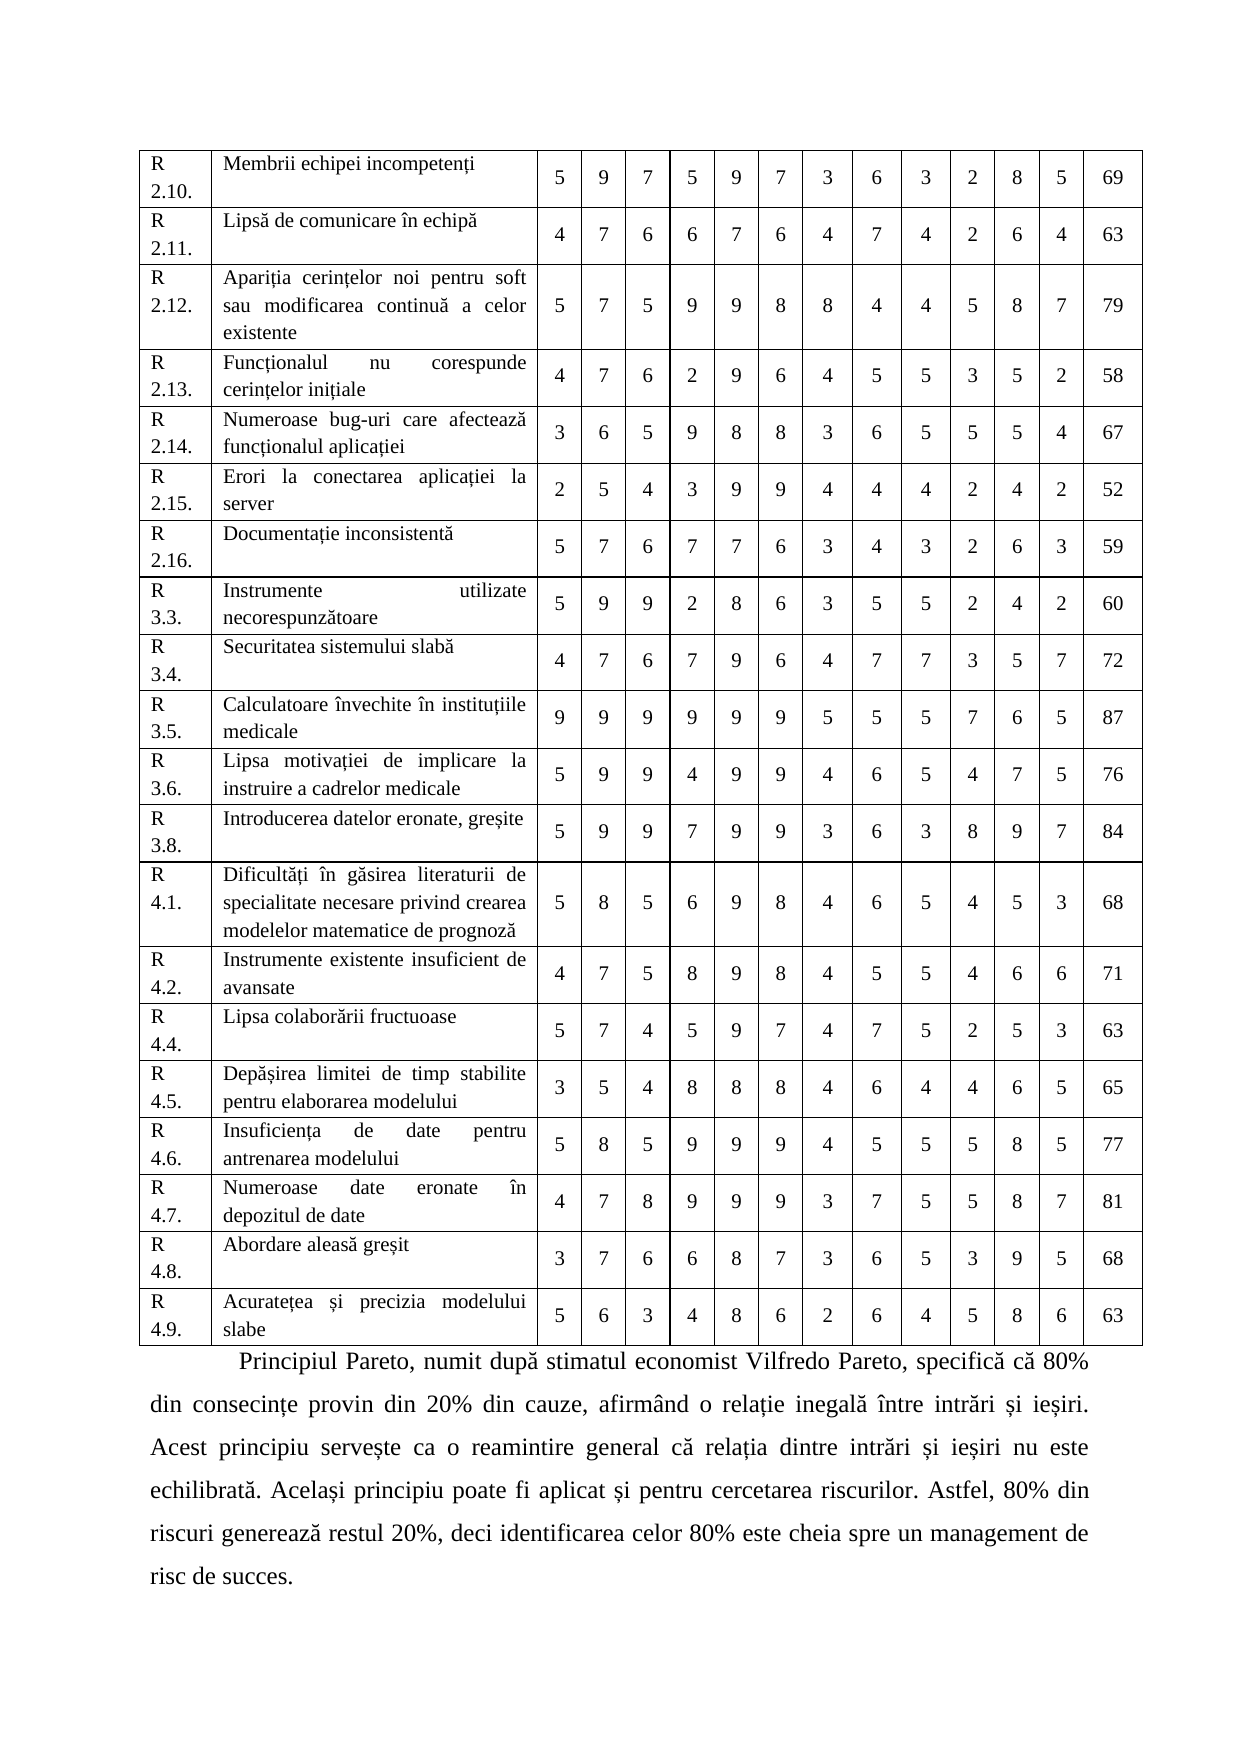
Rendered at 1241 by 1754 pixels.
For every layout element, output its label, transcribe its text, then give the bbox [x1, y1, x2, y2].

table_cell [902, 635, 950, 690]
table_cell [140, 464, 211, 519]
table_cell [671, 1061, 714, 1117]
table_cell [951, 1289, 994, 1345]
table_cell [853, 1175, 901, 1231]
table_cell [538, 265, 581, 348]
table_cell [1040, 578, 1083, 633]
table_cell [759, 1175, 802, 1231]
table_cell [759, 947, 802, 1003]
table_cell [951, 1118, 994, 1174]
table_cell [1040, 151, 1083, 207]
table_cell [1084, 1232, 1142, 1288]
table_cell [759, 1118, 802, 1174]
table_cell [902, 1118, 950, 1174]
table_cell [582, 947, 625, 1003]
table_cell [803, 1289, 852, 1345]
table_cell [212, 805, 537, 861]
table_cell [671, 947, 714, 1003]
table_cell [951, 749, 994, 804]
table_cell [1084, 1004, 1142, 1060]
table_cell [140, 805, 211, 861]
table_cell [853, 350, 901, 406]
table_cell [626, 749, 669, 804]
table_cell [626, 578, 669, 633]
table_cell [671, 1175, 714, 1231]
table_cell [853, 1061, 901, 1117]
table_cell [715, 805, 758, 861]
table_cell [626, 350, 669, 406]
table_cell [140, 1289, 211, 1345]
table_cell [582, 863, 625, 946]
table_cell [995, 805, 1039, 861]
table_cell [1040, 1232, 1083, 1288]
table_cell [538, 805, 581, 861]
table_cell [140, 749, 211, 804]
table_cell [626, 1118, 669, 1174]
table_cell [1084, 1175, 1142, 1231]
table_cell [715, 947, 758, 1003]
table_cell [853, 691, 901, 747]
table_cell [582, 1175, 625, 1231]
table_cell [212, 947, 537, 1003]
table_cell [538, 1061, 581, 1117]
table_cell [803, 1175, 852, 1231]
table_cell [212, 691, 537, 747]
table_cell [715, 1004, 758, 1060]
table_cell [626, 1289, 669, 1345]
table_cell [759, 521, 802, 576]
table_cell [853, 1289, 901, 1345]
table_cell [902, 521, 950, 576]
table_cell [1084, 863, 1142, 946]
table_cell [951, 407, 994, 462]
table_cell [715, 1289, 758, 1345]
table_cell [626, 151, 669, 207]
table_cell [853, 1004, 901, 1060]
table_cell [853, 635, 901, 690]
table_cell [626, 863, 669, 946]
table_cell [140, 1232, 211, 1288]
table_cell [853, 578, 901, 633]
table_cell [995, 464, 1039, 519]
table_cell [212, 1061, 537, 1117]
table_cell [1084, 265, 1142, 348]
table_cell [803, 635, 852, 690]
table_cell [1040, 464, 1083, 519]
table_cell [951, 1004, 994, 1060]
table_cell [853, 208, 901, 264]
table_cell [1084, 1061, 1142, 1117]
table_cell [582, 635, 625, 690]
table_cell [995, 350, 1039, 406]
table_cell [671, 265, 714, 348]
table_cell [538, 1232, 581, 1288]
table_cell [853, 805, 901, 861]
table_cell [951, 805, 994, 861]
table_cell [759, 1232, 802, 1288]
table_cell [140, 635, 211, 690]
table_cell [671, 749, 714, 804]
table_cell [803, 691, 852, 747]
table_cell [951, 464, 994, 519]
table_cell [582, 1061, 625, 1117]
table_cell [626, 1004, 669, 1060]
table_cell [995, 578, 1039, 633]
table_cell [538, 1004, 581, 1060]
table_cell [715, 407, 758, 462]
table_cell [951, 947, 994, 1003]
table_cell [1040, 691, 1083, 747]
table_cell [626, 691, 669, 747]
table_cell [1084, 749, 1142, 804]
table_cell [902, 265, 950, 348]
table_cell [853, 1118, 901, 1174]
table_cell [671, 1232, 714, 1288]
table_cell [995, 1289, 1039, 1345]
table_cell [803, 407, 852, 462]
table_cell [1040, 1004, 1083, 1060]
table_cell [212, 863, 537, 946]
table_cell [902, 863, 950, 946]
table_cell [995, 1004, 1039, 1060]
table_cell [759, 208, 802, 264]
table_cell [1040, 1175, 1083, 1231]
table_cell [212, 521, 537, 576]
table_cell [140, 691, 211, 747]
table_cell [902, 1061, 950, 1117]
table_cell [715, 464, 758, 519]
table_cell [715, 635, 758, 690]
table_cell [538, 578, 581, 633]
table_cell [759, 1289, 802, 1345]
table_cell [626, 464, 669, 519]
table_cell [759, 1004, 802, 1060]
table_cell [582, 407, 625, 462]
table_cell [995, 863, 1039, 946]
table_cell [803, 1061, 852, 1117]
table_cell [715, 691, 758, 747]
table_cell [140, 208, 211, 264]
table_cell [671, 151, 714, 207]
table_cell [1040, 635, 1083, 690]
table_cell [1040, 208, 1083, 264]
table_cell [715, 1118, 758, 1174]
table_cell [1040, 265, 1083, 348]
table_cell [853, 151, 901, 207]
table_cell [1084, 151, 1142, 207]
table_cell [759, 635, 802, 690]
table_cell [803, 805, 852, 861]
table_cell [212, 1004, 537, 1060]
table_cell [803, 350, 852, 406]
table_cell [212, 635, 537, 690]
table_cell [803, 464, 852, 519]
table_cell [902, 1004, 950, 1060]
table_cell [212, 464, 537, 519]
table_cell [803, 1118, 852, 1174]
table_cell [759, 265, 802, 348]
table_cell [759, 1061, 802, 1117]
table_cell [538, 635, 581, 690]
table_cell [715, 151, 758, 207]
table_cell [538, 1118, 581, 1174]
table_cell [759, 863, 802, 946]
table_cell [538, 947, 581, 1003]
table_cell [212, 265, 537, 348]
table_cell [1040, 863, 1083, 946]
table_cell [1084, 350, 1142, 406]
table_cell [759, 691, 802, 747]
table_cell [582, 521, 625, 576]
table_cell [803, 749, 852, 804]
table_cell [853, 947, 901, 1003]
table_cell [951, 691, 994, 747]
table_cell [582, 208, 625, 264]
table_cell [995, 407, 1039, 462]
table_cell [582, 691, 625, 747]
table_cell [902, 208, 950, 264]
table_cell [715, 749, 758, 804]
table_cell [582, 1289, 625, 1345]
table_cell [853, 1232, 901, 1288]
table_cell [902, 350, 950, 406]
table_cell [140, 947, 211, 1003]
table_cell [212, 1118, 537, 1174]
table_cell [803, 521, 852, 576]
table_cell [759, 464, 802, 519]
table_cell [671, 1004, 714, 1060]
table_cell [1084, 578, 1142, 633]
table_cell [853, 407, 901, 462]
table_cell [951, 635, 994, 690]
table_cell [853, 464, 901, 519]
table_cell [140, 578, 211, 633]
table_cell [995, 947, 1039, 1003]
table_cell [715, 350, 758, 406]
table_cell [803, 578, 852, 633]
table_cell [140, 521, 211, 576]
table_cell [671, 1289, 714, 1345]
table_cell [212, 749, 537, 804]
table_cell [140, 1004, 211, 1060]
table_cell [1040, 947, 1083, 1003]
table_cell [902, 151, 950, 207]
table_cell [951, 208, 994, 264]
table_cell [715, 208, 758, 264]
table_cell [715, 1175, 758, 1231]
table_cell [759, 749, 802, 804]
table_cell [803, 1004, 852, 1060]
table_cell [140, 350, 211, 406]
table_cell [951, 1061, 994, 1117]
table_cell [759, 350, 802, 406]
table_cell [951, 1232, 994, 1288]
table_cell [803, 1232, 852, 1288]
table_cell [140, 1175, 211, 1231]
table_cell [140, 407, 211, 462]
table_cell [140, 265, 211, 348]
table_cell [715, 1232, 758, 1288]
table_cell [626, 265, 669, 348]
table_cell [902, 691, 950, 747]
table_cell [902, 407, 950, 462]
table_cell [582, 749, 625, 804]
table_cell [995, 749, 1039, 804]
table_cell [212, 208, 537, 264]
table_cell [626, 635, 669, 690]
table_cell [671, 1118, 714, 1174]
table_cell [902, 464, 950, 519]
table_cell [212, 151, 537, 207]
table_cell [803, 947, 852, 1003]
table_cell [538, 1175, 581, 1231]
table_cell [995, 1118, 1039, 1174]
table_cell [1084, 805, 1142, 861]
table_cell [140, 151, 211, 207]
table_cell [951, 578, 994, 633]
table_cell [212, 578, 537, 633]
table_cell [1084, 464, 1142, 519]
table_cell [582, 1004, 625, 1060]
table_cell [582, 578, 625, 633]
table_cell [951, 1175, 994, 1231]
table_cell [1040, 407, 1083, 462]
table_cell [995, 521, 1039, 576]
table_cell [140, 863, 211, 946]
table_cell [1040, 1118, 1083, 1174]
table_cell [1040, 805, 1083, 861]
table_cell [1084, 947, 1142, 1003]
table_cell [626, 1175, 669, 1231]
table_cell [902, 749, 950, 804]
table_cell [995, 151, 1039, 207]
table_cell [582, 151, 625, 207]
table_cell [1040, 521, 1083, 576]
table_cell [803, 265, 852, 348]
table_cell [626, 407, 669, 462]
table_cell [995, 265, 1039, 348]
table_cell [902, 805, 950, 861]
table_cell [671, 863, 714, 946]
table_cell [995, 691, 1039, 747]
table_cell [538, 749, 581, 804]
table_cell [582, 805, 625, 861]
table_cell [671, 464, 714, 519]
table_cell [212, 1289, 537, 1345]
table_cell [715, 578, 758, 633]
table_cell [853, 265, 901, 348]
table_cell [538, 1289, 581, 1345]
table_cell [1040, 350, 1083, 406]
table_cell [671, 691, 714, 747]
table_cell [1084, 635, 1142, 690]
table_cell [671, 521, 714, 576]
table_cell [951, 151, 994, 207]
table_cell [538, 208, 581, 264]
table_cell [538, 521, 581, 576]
text Principiul Pareto, numit după stimatul economist Vilfredo Pareto, specifică că 80% din consecințe provin din 20% din cauze, afirmând o relație inegală între intrări și ieșiri. Acest principiu servește ca o reamintire general că relația dintre intrări și ieșiri nu este echilibrată. Același principiu poate fi aplicat și pentru cercetarea riscurilor. Astfel, 80% din riscuri generează restul 20%, deci identificarea celor 80% este cheia spre un management de risc de succes. [150, 1346, 1090, 1590]
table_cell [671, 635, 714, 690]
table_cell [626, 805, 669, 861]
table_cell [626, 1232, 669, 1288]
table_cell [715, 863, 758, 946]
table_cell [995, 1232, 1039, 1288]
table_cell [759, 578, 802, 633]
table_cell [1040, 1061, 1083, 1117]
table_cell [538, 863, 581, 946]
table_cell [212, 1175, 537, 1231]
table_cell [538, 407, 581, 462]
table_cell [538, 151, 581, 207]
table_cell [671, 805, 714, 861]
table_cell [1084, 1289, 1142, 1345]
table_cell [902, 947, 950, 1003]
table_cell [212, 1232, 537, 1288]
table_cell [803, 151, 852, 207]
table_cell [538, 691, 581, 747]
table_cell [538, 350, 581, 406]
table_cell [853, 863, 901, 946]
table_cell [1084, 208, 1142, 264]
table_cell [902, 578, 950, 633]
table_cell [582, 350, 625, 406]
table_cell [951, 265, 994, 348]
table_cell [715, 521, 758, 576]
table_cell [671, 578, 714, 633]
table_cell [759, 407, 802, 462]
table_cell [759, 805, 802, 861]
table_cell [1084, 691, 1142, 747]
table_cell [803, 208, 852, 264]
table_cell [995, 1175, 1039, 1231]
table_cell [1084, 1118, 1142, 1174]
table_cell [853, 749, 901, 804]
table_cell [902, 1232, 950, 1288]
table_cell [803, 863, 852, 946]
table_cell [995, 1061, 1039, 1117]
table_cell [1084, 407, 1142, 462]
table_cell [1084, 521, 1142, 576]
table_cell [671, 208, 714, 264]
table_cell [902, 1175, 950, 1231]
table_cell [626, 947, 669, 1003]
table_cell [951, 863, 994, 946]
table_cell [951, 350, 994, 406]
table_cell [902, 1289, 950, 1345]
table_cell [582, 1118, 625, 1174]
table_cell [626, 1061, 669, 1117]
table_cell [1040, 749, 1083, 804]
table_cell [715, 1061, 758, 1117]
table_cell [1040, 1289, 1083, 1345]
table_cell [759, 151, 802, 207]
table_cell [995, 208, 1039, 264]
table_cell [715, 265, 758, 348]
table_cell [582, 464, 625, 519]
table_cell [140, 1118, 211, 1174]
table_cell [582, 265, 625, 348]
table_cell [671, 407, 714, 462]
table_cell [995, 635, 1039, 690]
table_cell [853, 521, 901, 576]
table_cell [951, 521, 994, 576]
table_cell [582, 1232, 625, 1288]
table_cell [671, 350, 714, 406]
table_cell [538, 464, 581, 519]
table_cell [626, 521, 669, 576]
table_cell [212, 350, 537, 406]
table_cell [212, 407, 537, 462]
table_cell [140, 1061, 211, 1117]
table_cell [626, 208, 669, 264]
